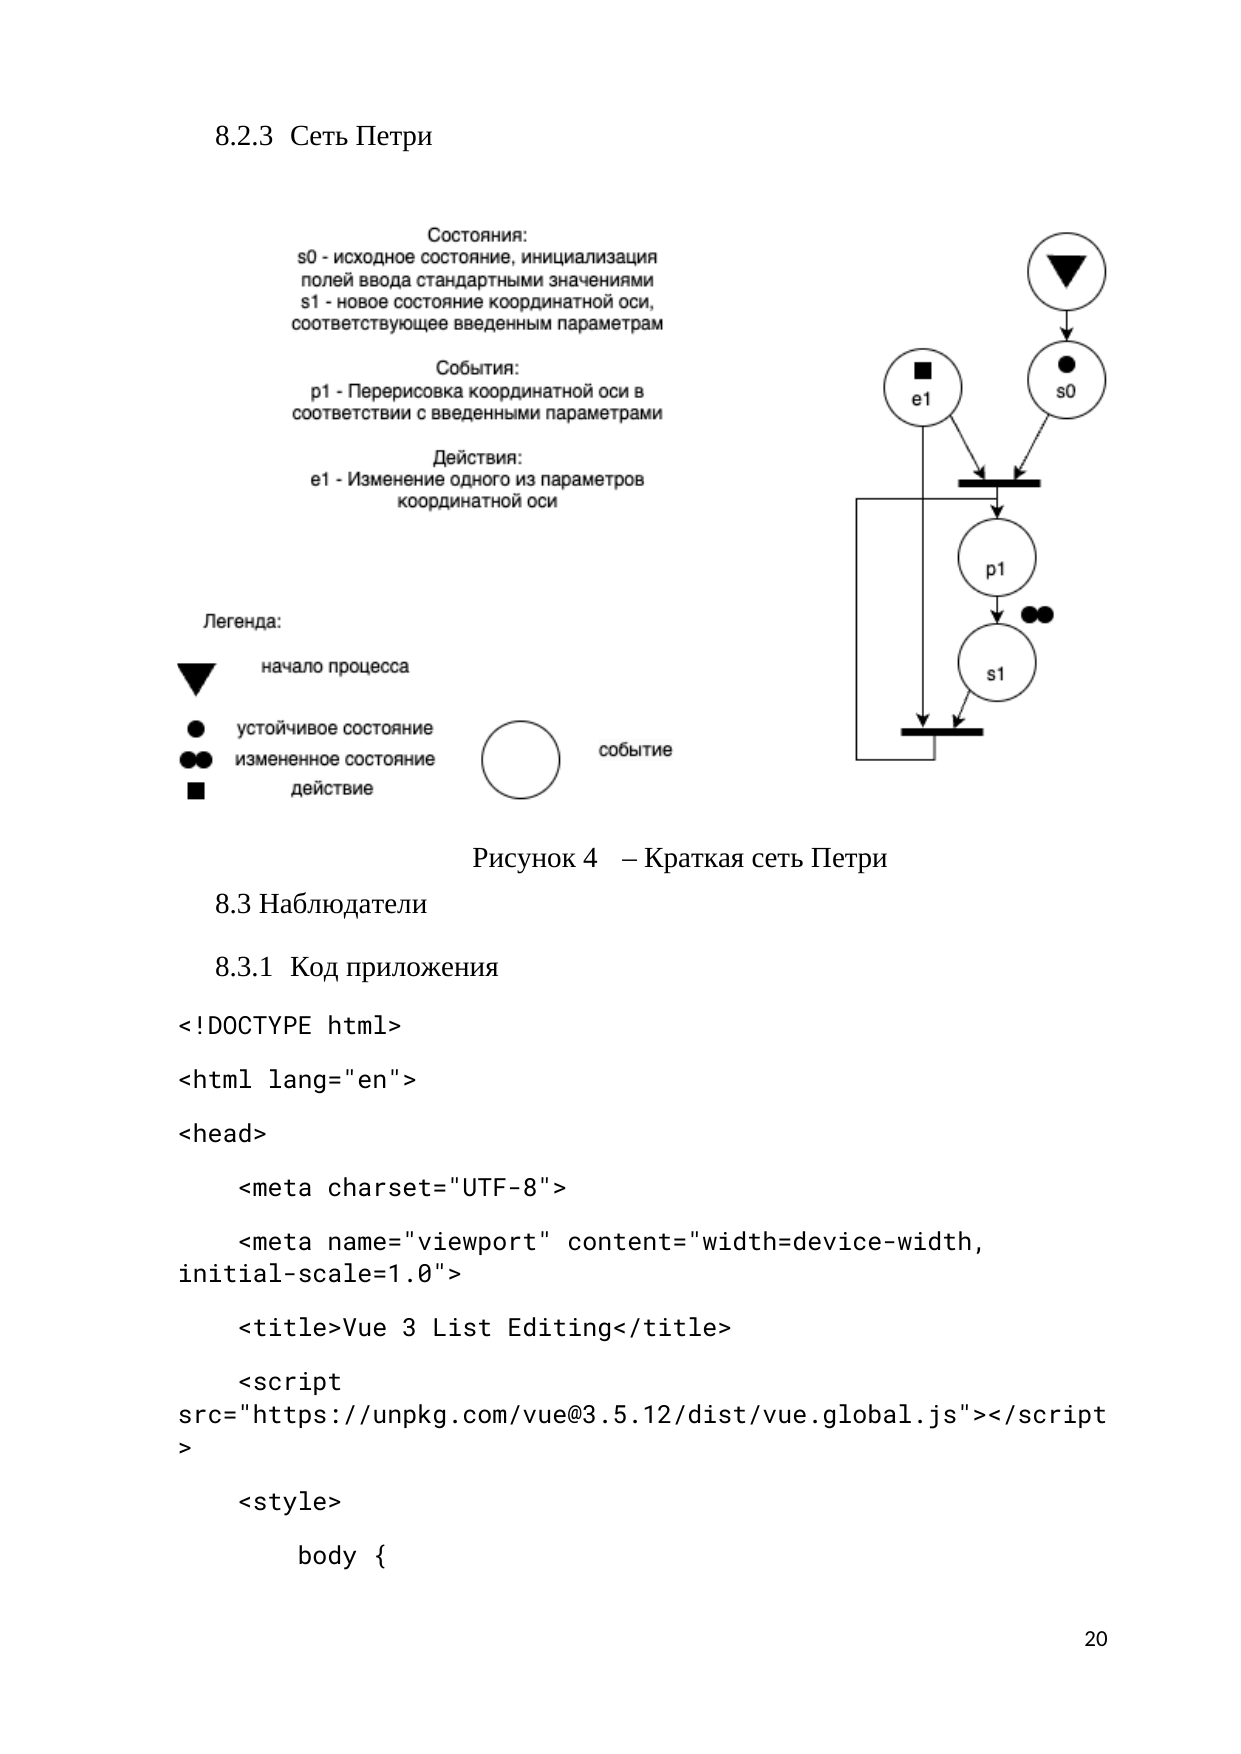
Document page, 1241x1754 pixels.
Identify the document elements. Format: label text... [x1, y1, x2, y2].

picture [177, 177, 1108, 815]
text <title>Vue 3 List Editing</title> [177, 1311, 1107, 1343]
text <head> [177, 1116, 1107, 1149]
text <meta name="viewport" content="width=device-width, initial-scale=1.0"> [177, 1224, 1107, 1290]
text <!DOCTYPE html> [177, 1008, 1107, 1041]
subtitle Наблюдатели [215, 886, 1107, 919]
text <html lang="en"> [177, 1062, 1107, 1095]
subtitle Сеть Петри [215, 118, 1107, 152]
text body { [177, 1538, 1107, 1571]
text <script src="https://unpkg.com/vue@3.5.12/dist/vue.global.js"></script> [177, 1364, 1107, 1463]
text <meta charset="UTF-8"> [177, 1170, 1107, 1203]
text <style> [177, 1484, 1107, 1517]
subtitle Код приложения [215, 949, 1107, 982]
list – Краткая сеть Петри [252, 840, 1107, 873]
